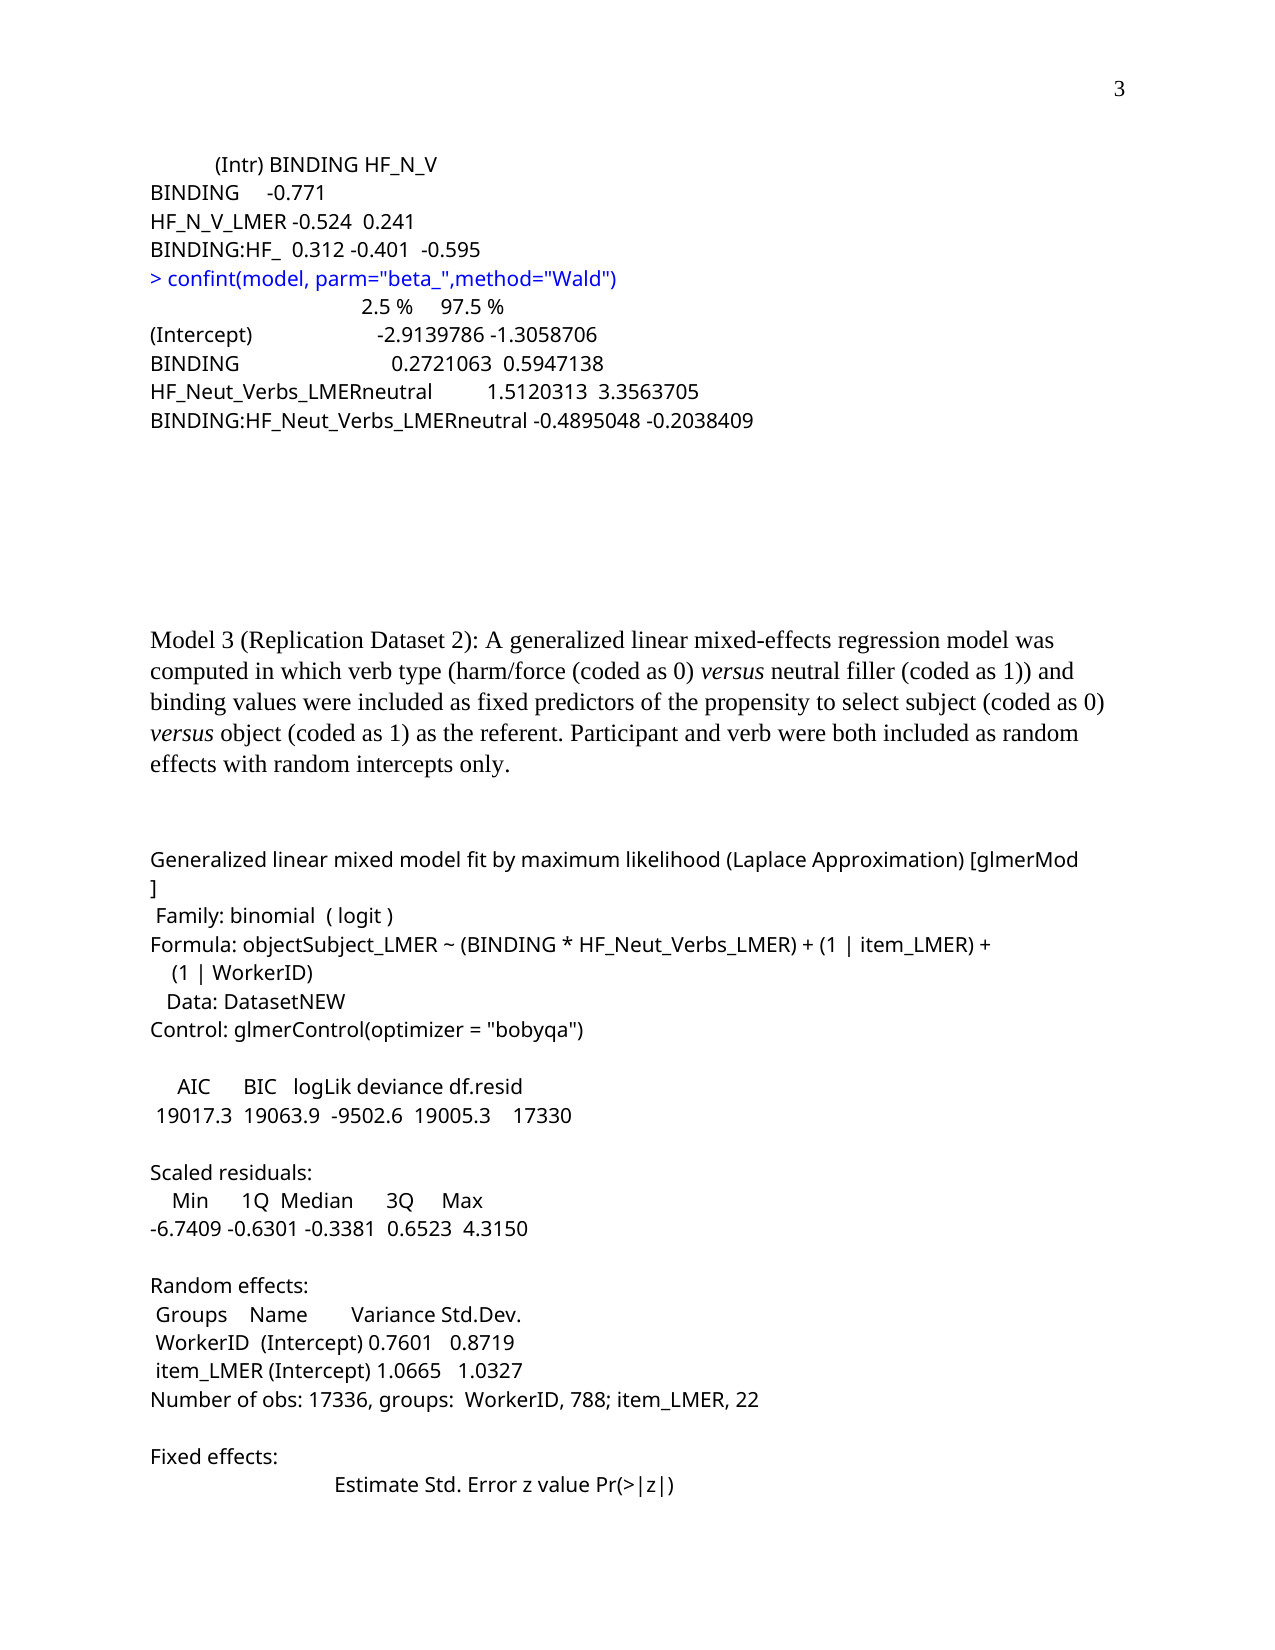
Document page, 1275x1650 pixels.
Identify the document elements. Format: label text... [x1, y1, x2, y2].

text Groups Name Variance Std.Dev. [150, 1300, 1125, 1328]
text > confint(model, parm="beta_",method="Wald") [150, 264, 1125, 292]
text BINDING -0.771 [150, 178, 1125, 207]
text HF_N_V_LMER -0.524 0.241 [150, 207, 1125, 235]
text BINDING 0.2721063 0.5947138 [150, 349, 1125, 377]
text Model 3 (Replication Dataset 2): A generalized linear mixed-effects regression model was computed in which verb type (harm/force (coded as 0) versus neutral filler (coded as 1)) and binding values were included as fixed predictors of the propensity to select subject (coded as 0) versus object (coded as 1) as the referent. Participant and verb were both included as random effects with random intercepts only. [150, 625, 1125, 778]
text Fixed effects: [150, 1442, 1125, 1470]
text BINDING:HF_Neut_Verbs_LMERneutral -0.4895048 -0.2038409 [150, 406, 1125, 434]
text -6.7409 -0.6301 -0.3381 0.6523 4.3150 [150, 1214, 1125, 1243]
text BINDING:HF_ 0.312 -0.401 -0.595 [150, 235, 1125, 264]
text AIC BIC logLik deviance df.resid [150, 1072, 1125, 1101]
text Random effects: [150, 1271, 1125, 1300]
text (Intr) BINDING HF_N_V [150, 150, 1125, 178]
text WorkerID (Intercept) 0.7601 0.8719 [150, 1328, 1125, 1357]
text (1 | WorkerID) [150, 958, 1125, 987]
text Generalized linear mixed model fit by maximum likelihood (Laplace Approximation) [glmerMod [150, 845, 1125, 873]
text (Intercept) -2.9139786 -1.3058706 [150, 321, 1125, 349]
text ] [150, 873, 1125, 902]
text item_LMER (Intercept) 1.0665 1.0327 [150, 1357, 1125, 1385]
text HF_Neut_Verbs_LMERneutral 1.5120313 3.3563705 [150, 377, 1125, 406]
text Formula: objectSubject_LMER ~ (BINDING * HF_Neut_Verbs_LMER) + (1 | item_LMER) + [150, 930, 1125, 958]
text Family: binomial ( logit ) [150, 902, 1125, 930]
text Control: glmerControl(optimizer = "bobyqa") [150, 1015, 1125, 1044]
text Number of obs: 17336, groups: WorkerID, 788; item_LMER, 22 [150, 1385, 1125, 1413]
text 19017.3 19063.9 -9502.6 19005.3 17330 [150, 1101, 1125, 1129]
text 2.5 % 97.5 % [150, 292, 1125, 321]
text Data: DatasetNEW [150, 987, 1125, 1015]
text Min 1Q Median 3Q Max [150, 1186, 1125, 1214]
text Estimate Std. Error z value Pr(>|z|) [150, 1470, 1125, 1499]
text Scaled residuals: [150, 1158, 1125, 1186]
